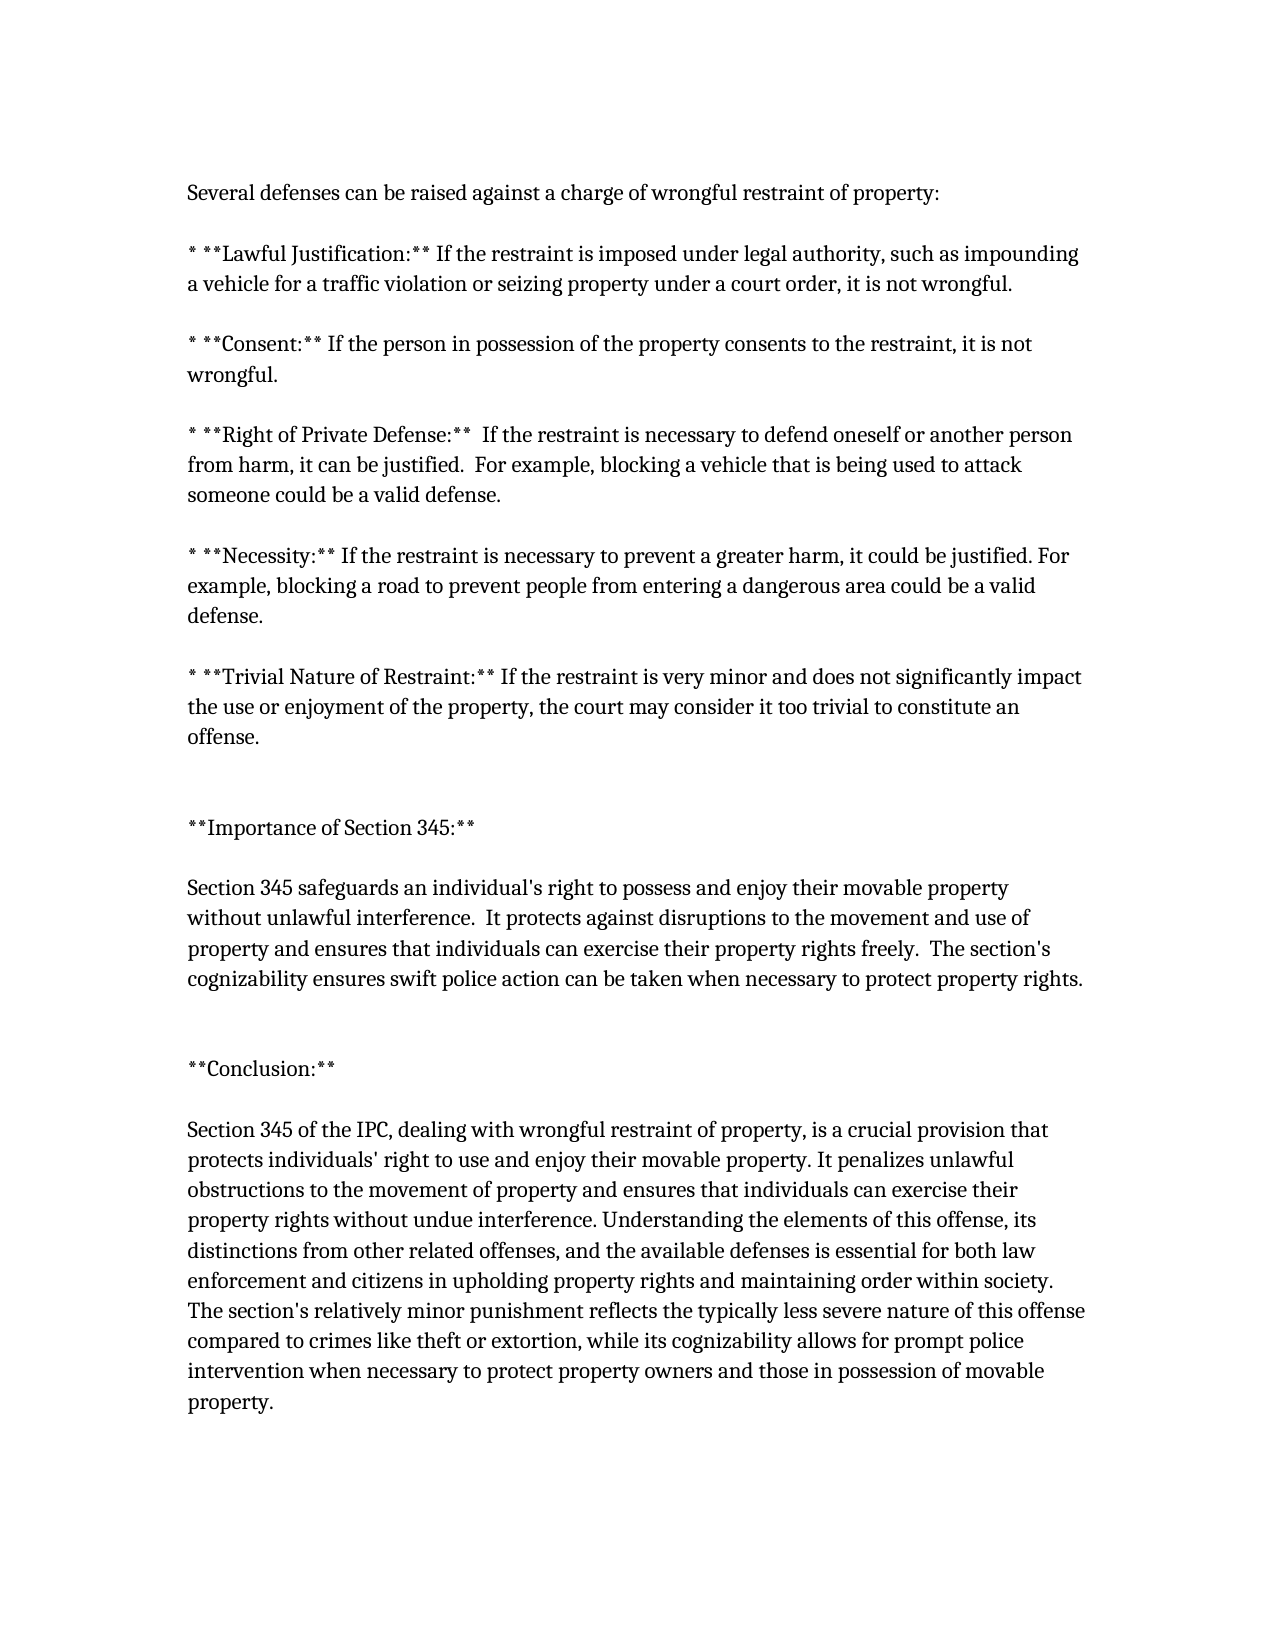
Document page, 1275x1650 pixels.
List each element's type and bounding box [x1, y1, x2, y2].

text [187, 150, 1087, 1445]
